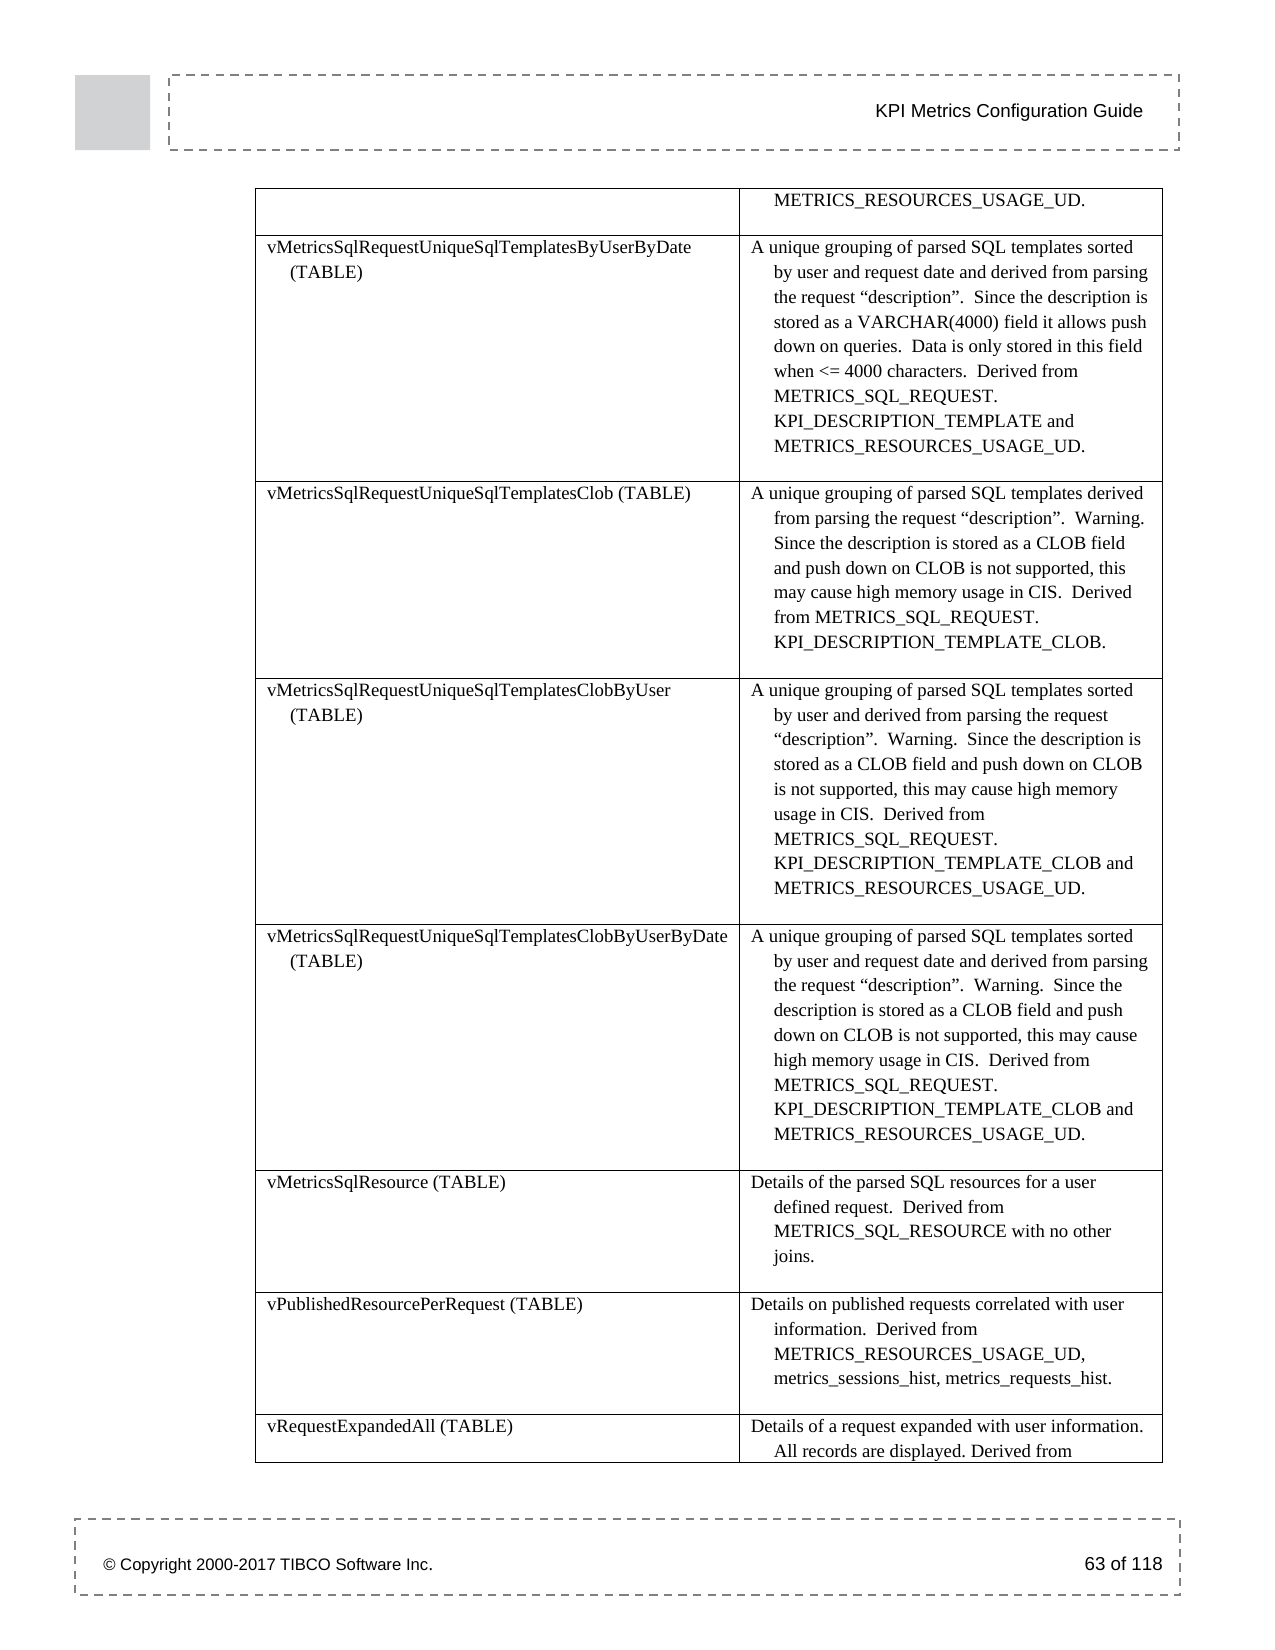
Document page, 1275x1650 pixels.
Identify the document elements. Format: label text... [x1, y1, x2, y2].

table_cell vMetricsSqlRequestUniqueSqlTemplatesClobByUserByDate (TABLE) [256, 925, 739, 1170]
table_cell A unique grouping of parsed SQL templates sorted by user and derived from parsing the request “description”. Warning. Since the description is stored as a CLOB field and push down on CLOB is not supported, this may cause high memory usage in CIS. Derived from METRICS_SQL_REQUEST. KPI_DESCRIPTION_TEMPLATE_CLOB and METRICS_RESOURCES_USAGE_UD. [740, 679, 1162, 924]
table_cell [256, 1415, 739, 1462]
table_cell A unique grouping of parsed SQL templates sorted by user and request date and derived from parsing the request “description”. Warning. Since the description is stored as a CLOB field and push down on CLOB is not supported, this may cause high memory usage in CIS. Derived from METRICS_SQL_REQUEST. KPI_DESCRIPTION_TEMPLATE_CLOB and METRICS_RESOURCES_USAGE_UD. [740, 925, 1162, 1170]
table_cell vMetricsSqlResource (TABLE) [256, 1171, 739, 1292]
table_cell vPublishedResourcePerRequest (TABLE) [256, 1293, 739, 1414]
table_cell A unique grouping of parsed SQL templates derived from parsing the request “description”. Warning. Since the description is stored as a CLOB field and push down on CLOB is not supported, this may cause high memory usage in CIS. Derived from METRICS_SQL_REQUEST. KPI_DESCRIPTION_TEMPLATE_CLOB. [740, 482, 1162, 678]
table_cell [740, 189, 1162, 235]
table_cell vMetricsSqlRequestUniqueSqlTemplatesClobByUser (TABLE) [256, 679, 739, 924]
table_cell Details on published requests correlated with user information. Derived from METRICS_RESOURCES_USAGE_UD, metrics_sessions_hist, metrics_requests_hist. [740, 1293, 1162, 1414]
table_cell vMetricsSqlRequestUniqueSqlTemplatesClob (TABLE) [256, 482, 739, 678]
table_cell Details of the parsed SQL resources for a user defined request. Derived from METRICS_SQL_RESOURCE with no other joins. [740, 1171, 1162, 1292]
table_cell A unique grouping of parsed SQL templates sorted by user and request date and derived from parsing the request “description”. Since the description is stored as a VARCHAR(4000) field it allows push down on queries. Data is only stored in this field when <= 4000 characters. Derived from METRICS_SQL_REQUEST. KPI_DESCRIPTION_TEMPLATE and METRICS_RESOURCES_USAGE_UD. [740, 236, 1162, 481]
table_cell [740, 1415, 1162, 1462]
table_cell vMetricsSqlRequestUniqueSqlTemplatesByUserByDate (TABLE) [256, 236, 739, 481]
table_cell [256, 189, 739, 235]
